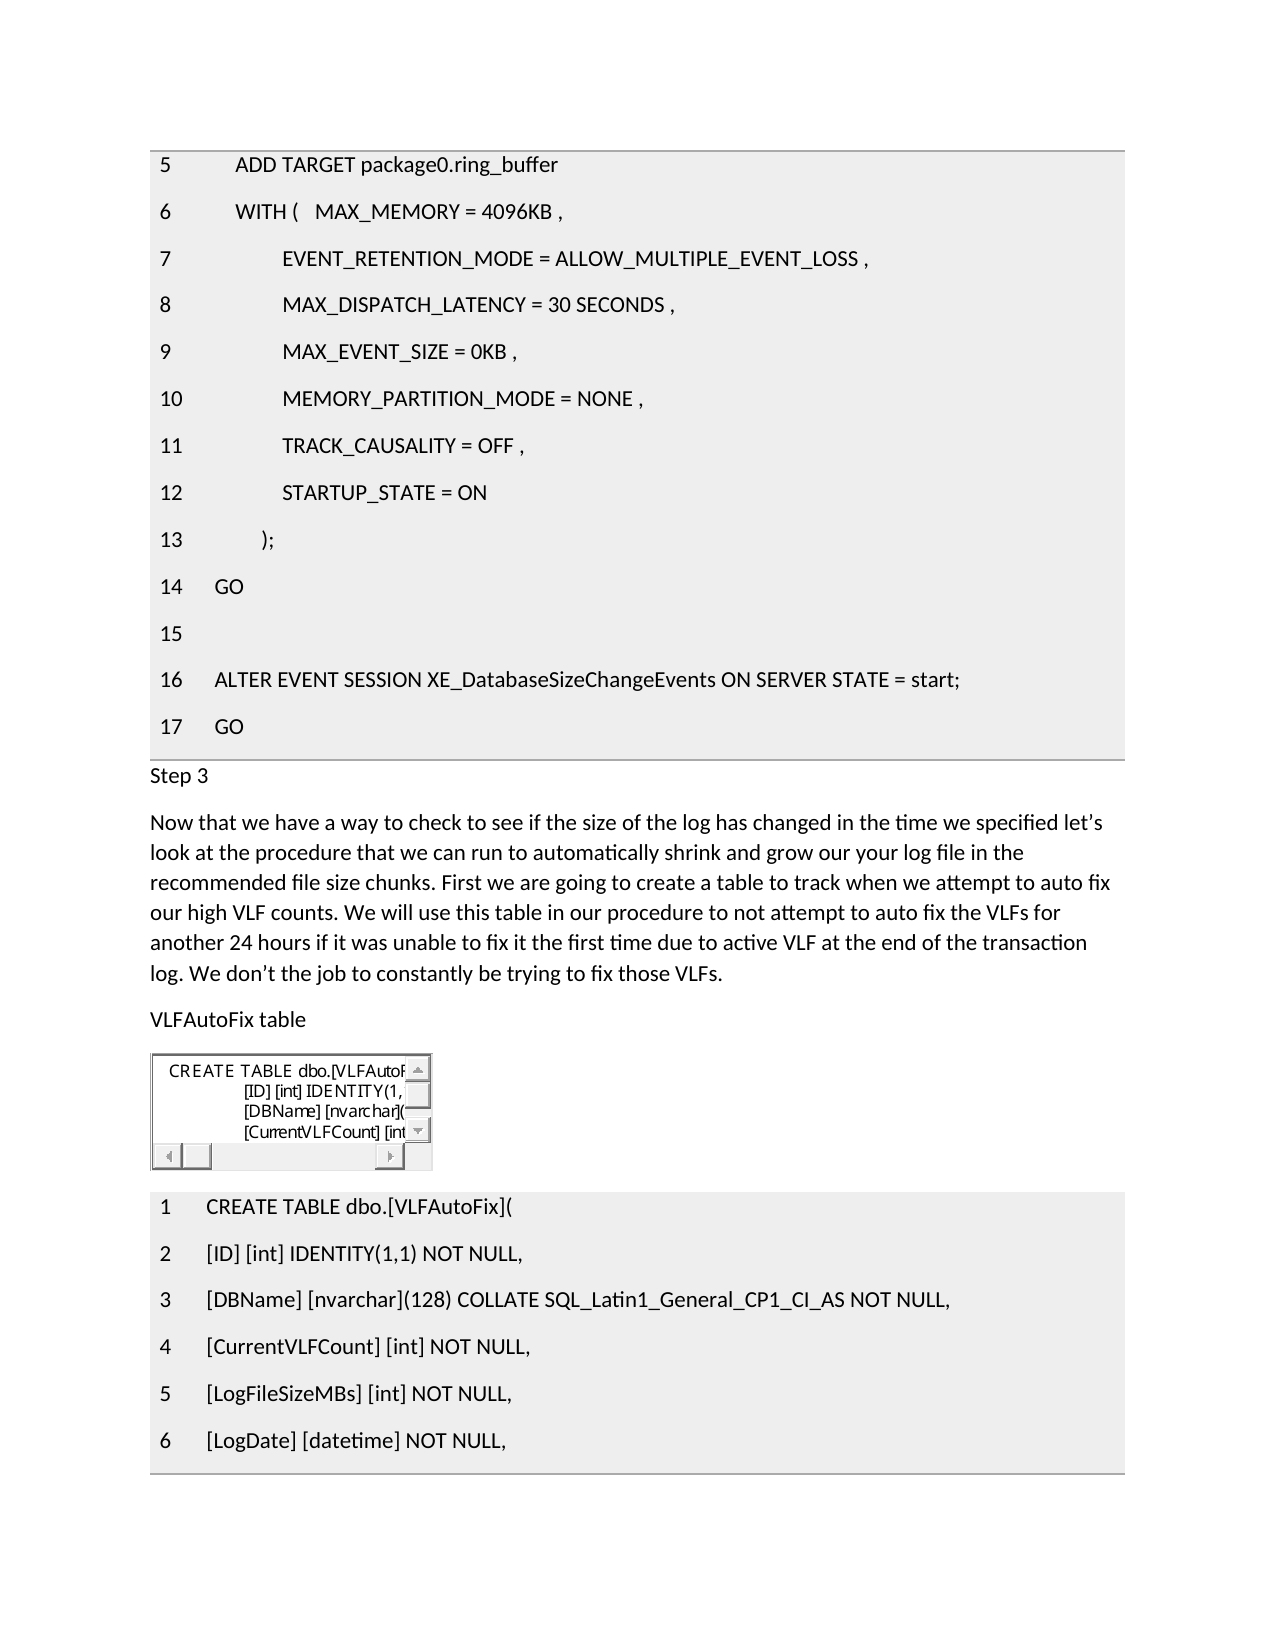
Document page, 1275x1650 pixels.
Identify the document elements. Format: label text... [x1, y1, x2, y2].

text Now that we have a way to check to see if the size of the log has changed in the time we specified let’s look at the procedure that we can run to automatically shrink and grow our your log file in the recommended file size chunks. First we are going to create a table to track when we attempt to auto fix our high VLF counts. We will use this table in our procedure to not attempt to auto fix the VLFs for another 24 hours if it was unable to fix it the first time due to active VLF at the end of the transaction log. We don’t the job to constantly be trying to fix those VLFs. [150, 808, 1125, 987]
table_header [197, 1192, 1125, 1473]
text Step 3 [150, 761, 1125, 789]
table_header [150, 1192, 197, 1473]
text VLFAutoFix table [150, 1006, 1125, 1034]
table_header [150, 152, 205, 759]
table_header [205, 152, 1125, 759]
